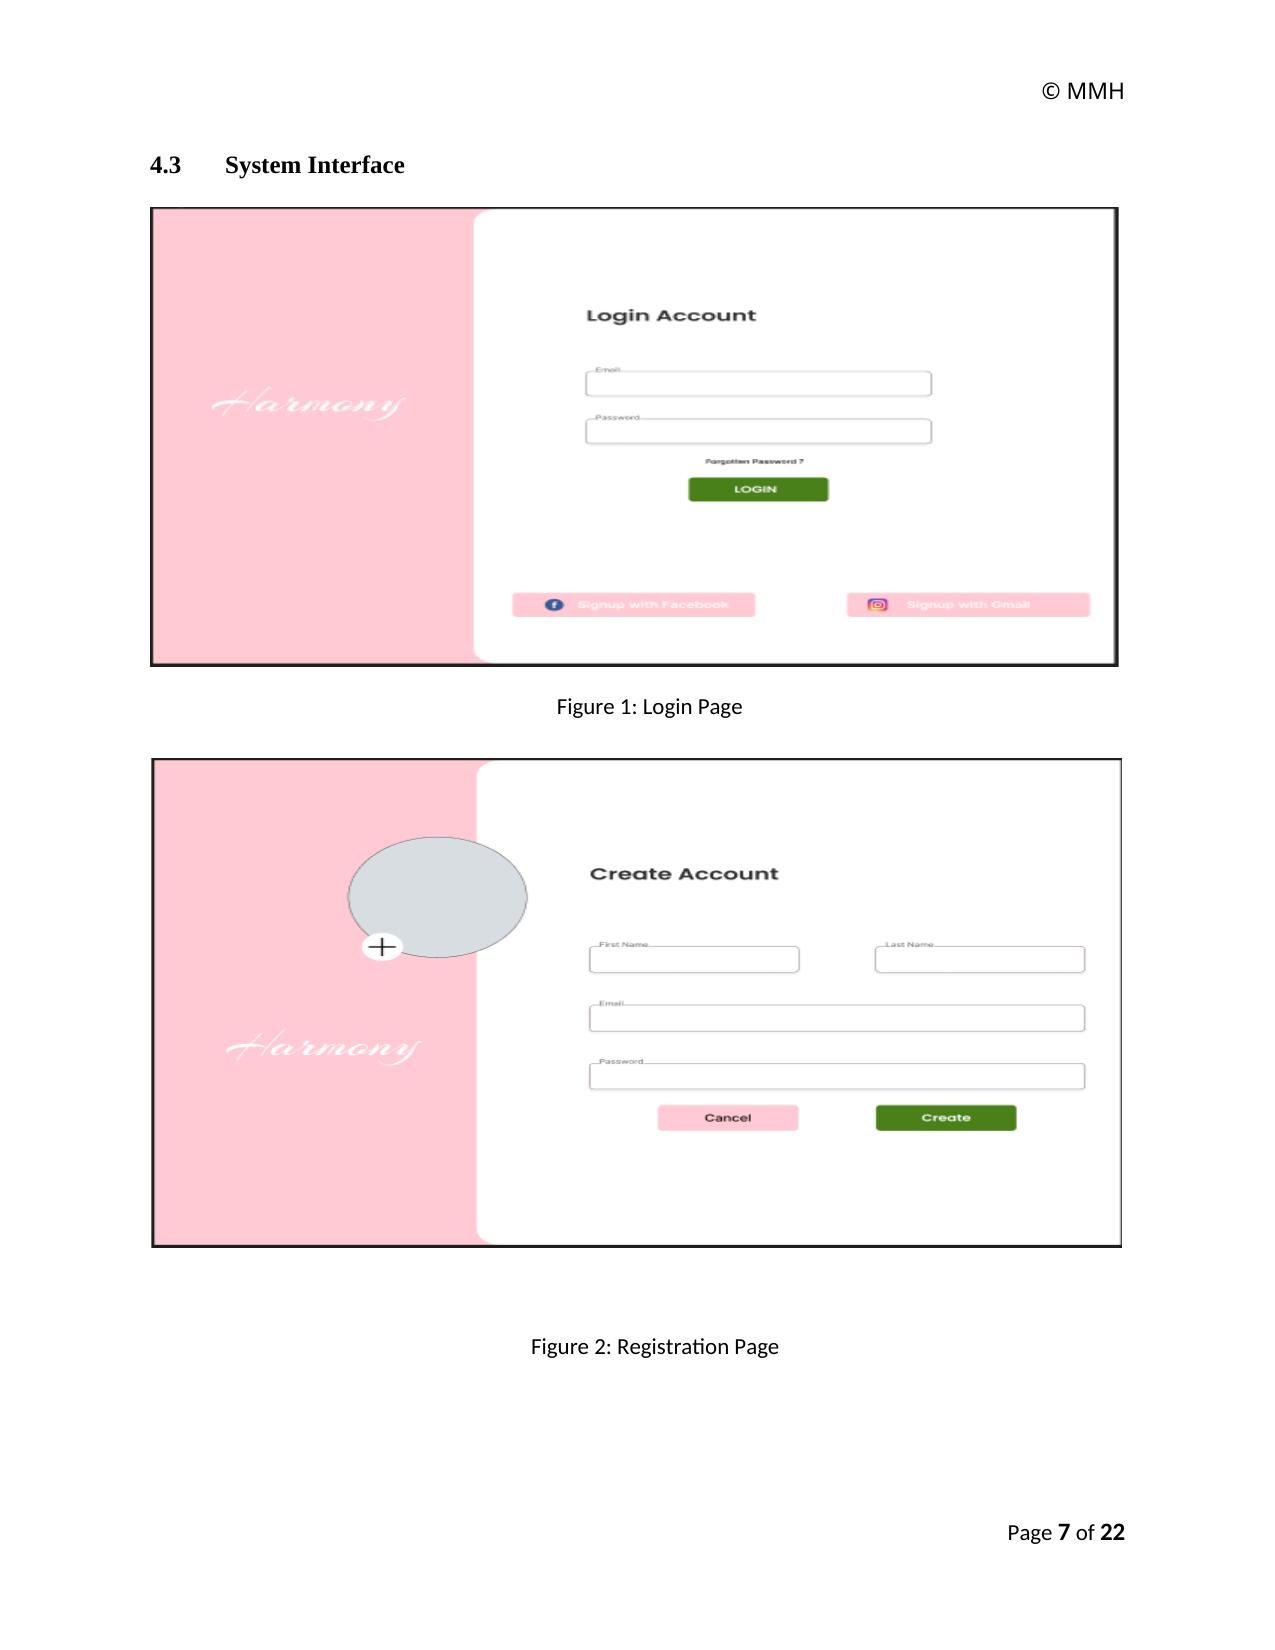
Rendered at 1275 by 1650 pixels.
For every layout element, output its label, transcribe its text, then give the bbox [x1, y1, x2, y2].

picture [150, 207, 1119, 667]
subtitle System Interface [150, 150, 1125, 179]
text Figure 1: Login Page [150, 692, 1125, 720]
text Figure 2: Registration Page [150, 1332, 1125, 1361]
picture [150, 758, 1122, 1247]
